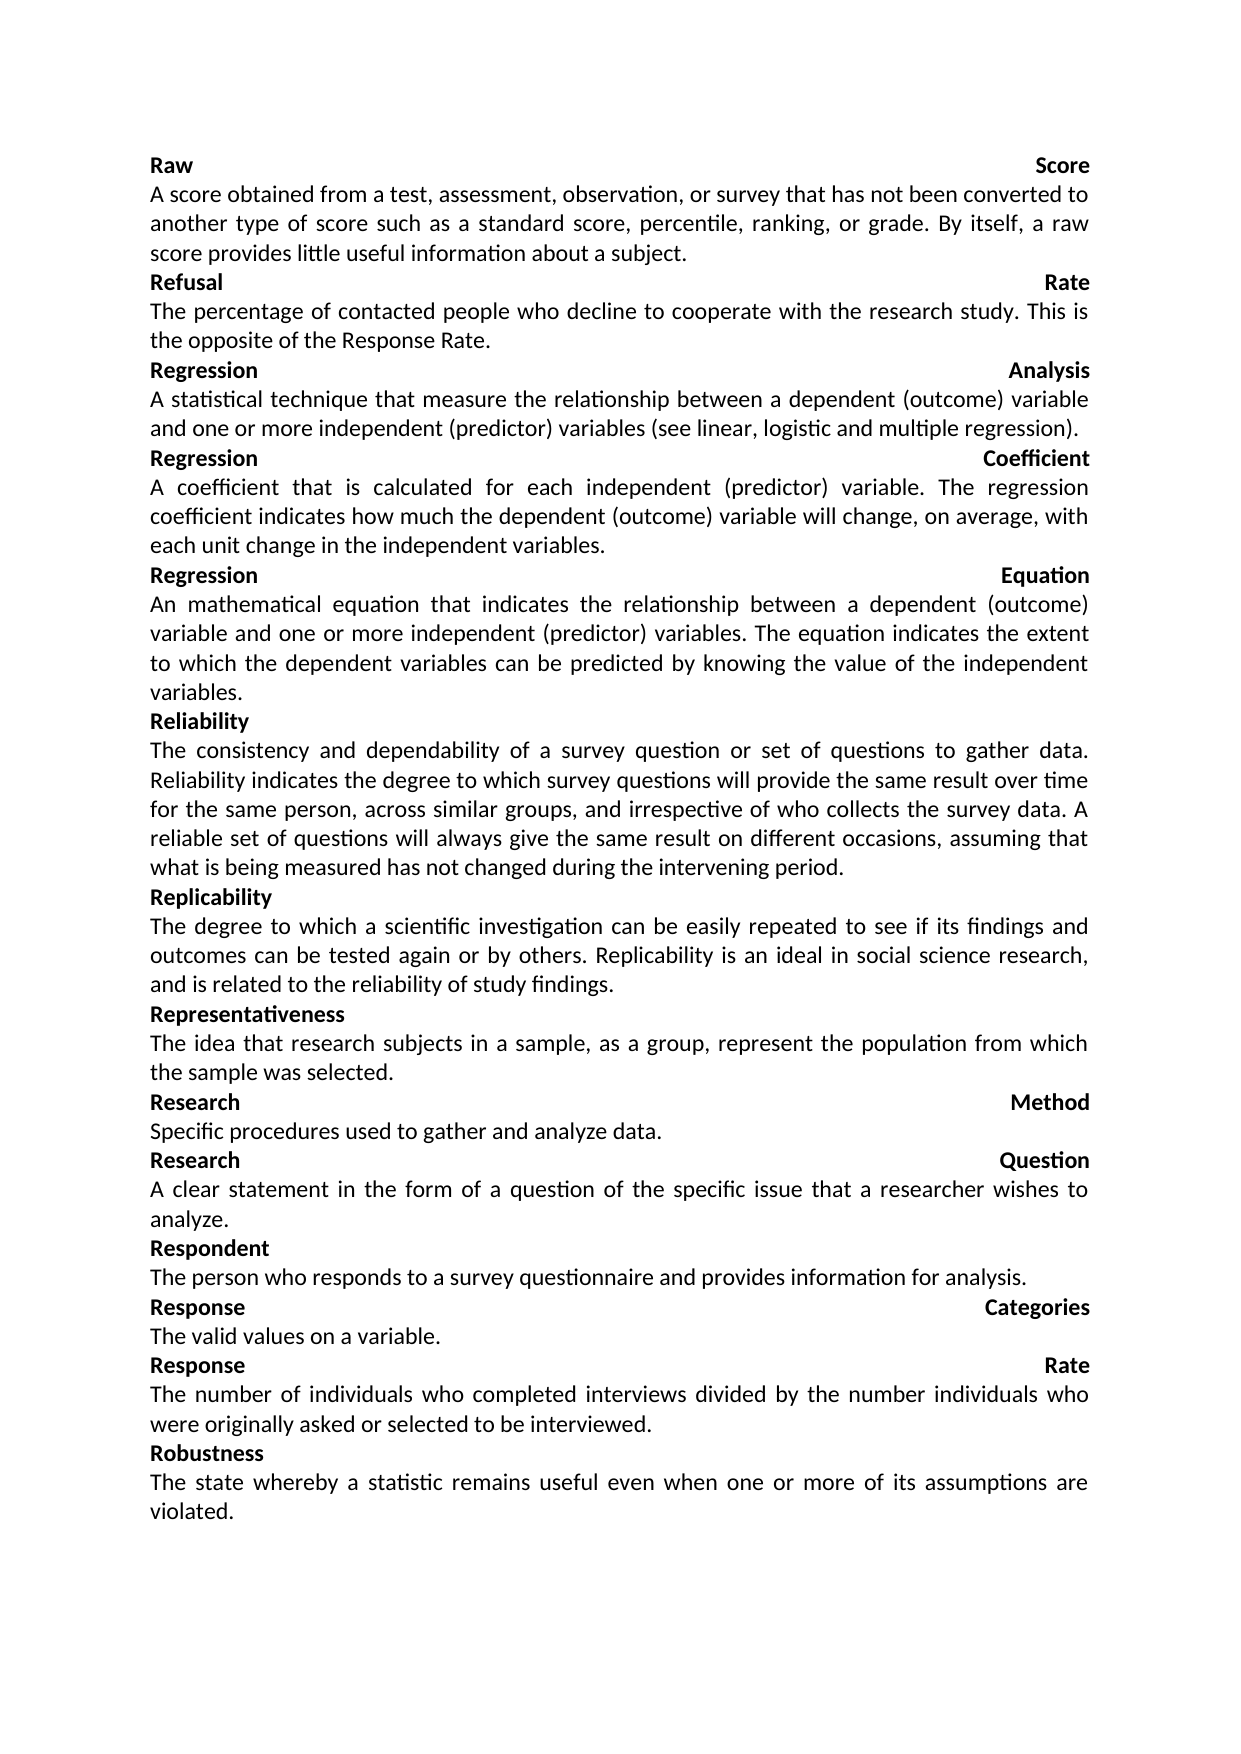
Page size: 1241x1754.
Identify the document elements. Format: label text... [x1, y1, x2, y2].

text Regression Analysis A statistical technique that measure the relationship between a dependent (outcome) variable and one or more independent (predictor) variables (see linear, logistic and multiple regression). [150, 355, 1090, 443]
text Replicability The degree to which a scientific investigation can be easily repeated to see if its findings and outcomes can be tested again or by others. Replicability is an ideal in social science research, and is related to the reliability of study findings. [150, 882, 1090, 999]
text Raw Score A score obtained from a test, assessment, observation, or survey that has not been converted to another type of score such as a standard score, percentile, ranking, or grade. By itself, a raw score provides little useful information about a subject. [150, 150, 1090, 267]
text Representativeness The idea that research subjects in a sample, as a group, represent the population from which the sample was selected. [150, 999, 1090, 1087]
text Regression Coefficient A coefficient that is calculated for each independent (predictor) variable. The regression coefficient indicates how much the dependent (outcome) variable will change, on average, with each unit change in the independent variables. [150, 443, 1090, 560]
text Research Method Specific procedures used to gather and analyze data. [150, 1087, 1090, 1145]
text Response Rate The number of individuals who completed interviews divided by the number individuals who were originally asked or selected to be interviewed. [150, 1350, 1090, 1438]
text Research Question A clear statement in the form of a question of the specific issue that a researcher wishes to analyze. [150, 1145, 1090, 1233]
text Respondent The person who responds to a survey questionnaire and provides information for analysis. [150, 1233, 1090, 1292]
text Reliability The consistency and dependability of a survey question or set of questions to gather data. Reliability indicates the degree to which survey questions will provide the same result over time for the same person, across similar groups, and irrespective of who collects the survey data. A reliable set of questions will always give the same result on different occasions, assuming that what is being measured has not changed during the intervening period. [150, 706, 1090, 882]
text Response Categories The valid values on a variable. [150, 1292, 1090, 1350]
text Regression Equation An mathematical equation that indicates the relationship between a dependent (outcome) variable and one or more independent (predictor) variables. The equation indicates the extent to which the dependent variables can be predicted by knowing the value of the independent variables. [150, 560, 1090, 706]
text Robustness The state whereby a statistic remains useful even when one or more of its assumptions are violated. [150, 1438, 1090, 1526]
text Refusal Rate The percentage of contacted people who decline to cooperate with the research study. This is the opposite of the Response Rate. [150, 267, 1090, 355]
